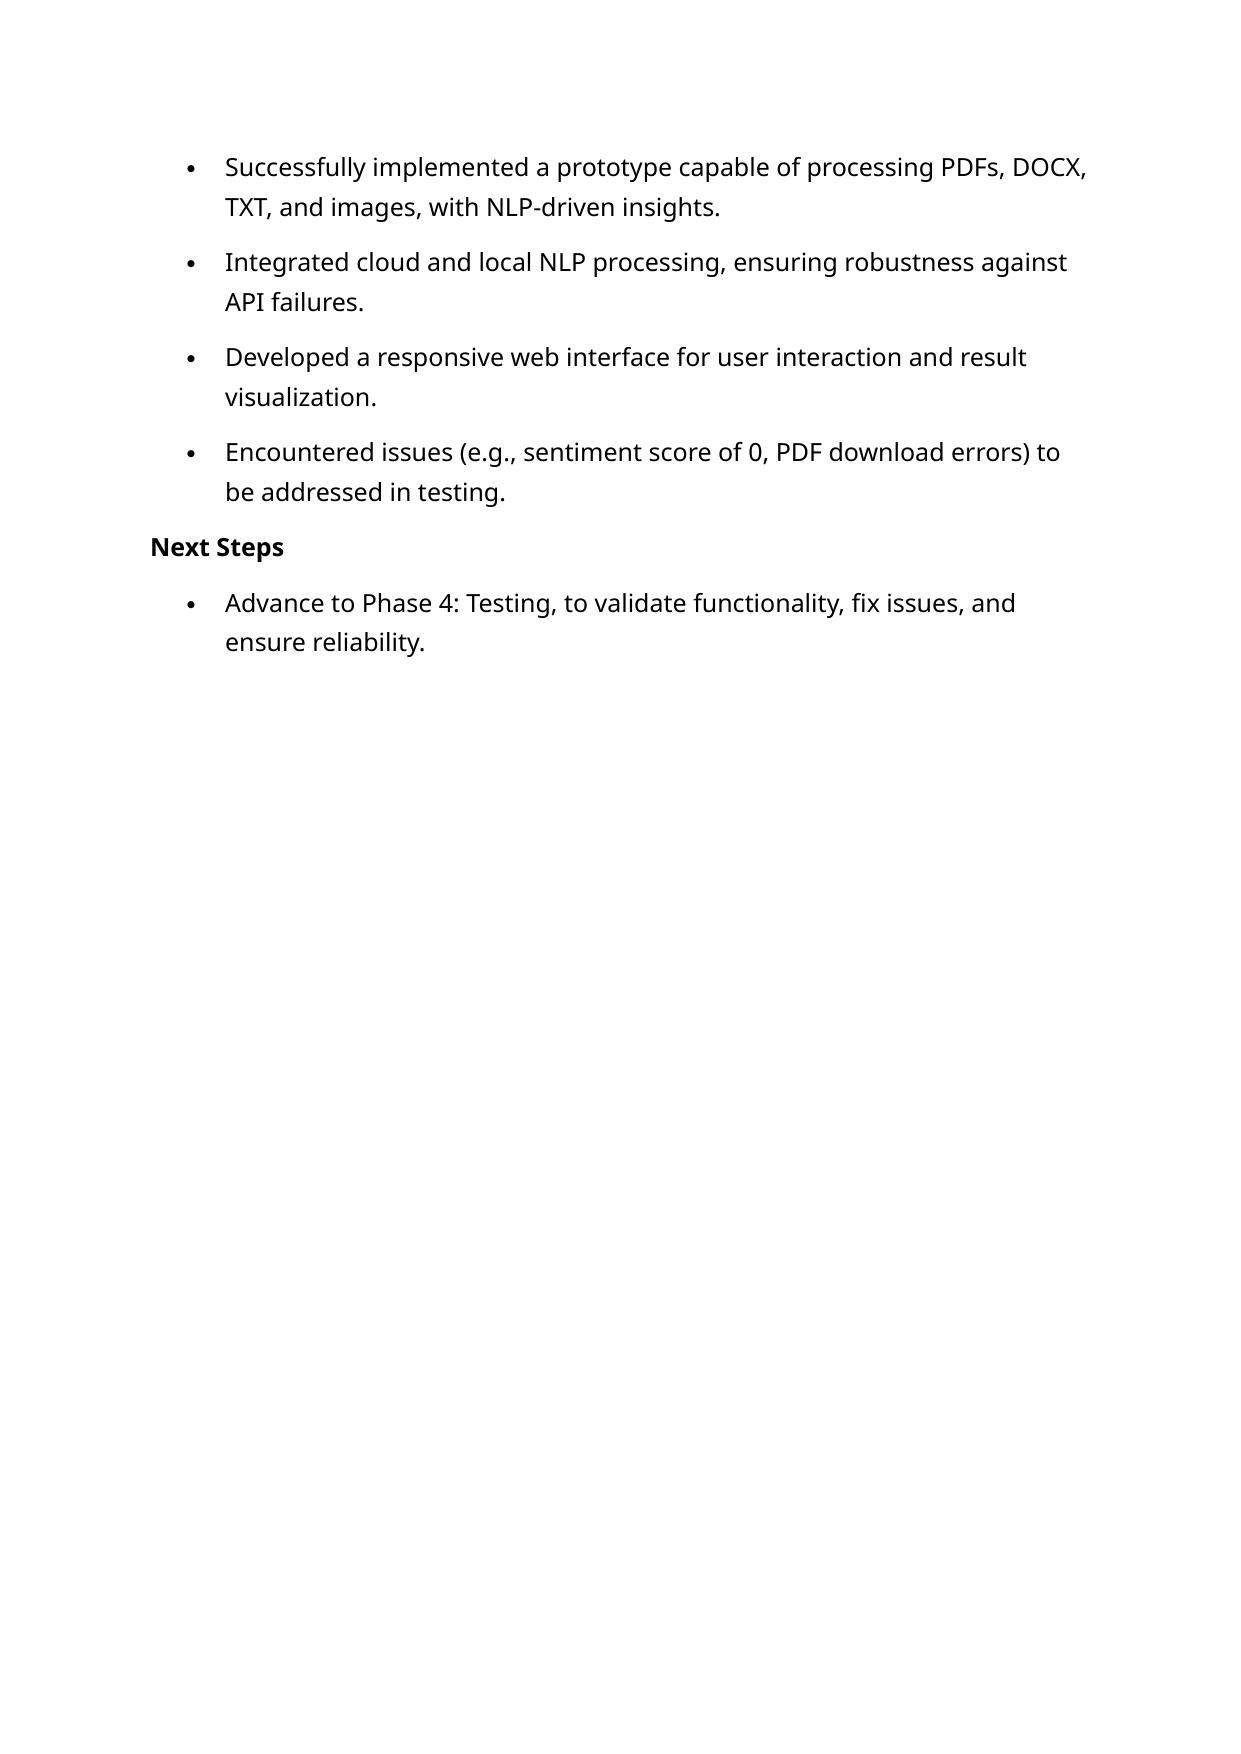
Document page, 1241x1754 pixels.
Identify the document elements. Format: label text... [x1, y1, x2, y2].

list Successfully implemented a prototype capable of processing PDFs, DOCX, TXT, and images, with NLP-driven insights. [187, 150, 1090, 223]
list Developed a responsive web interface for user interaction and result visualization. [187, 340, 1090, 413]
list Integrated cloud and local NLP processing, ensuring robustness against API failures. [187, 245, 1090, 318]
text Next Steps [150, 530, 1090, 564]
list Advance to Phase 4: Testing, to validate functionality, fix issues, and ensure reliability. [187, 586, 1090, 659]
list Encountered issues (e.g., sentiment score of 0, PDF download errors) to be addressed in testing. [187, 435, 1090, 508]
